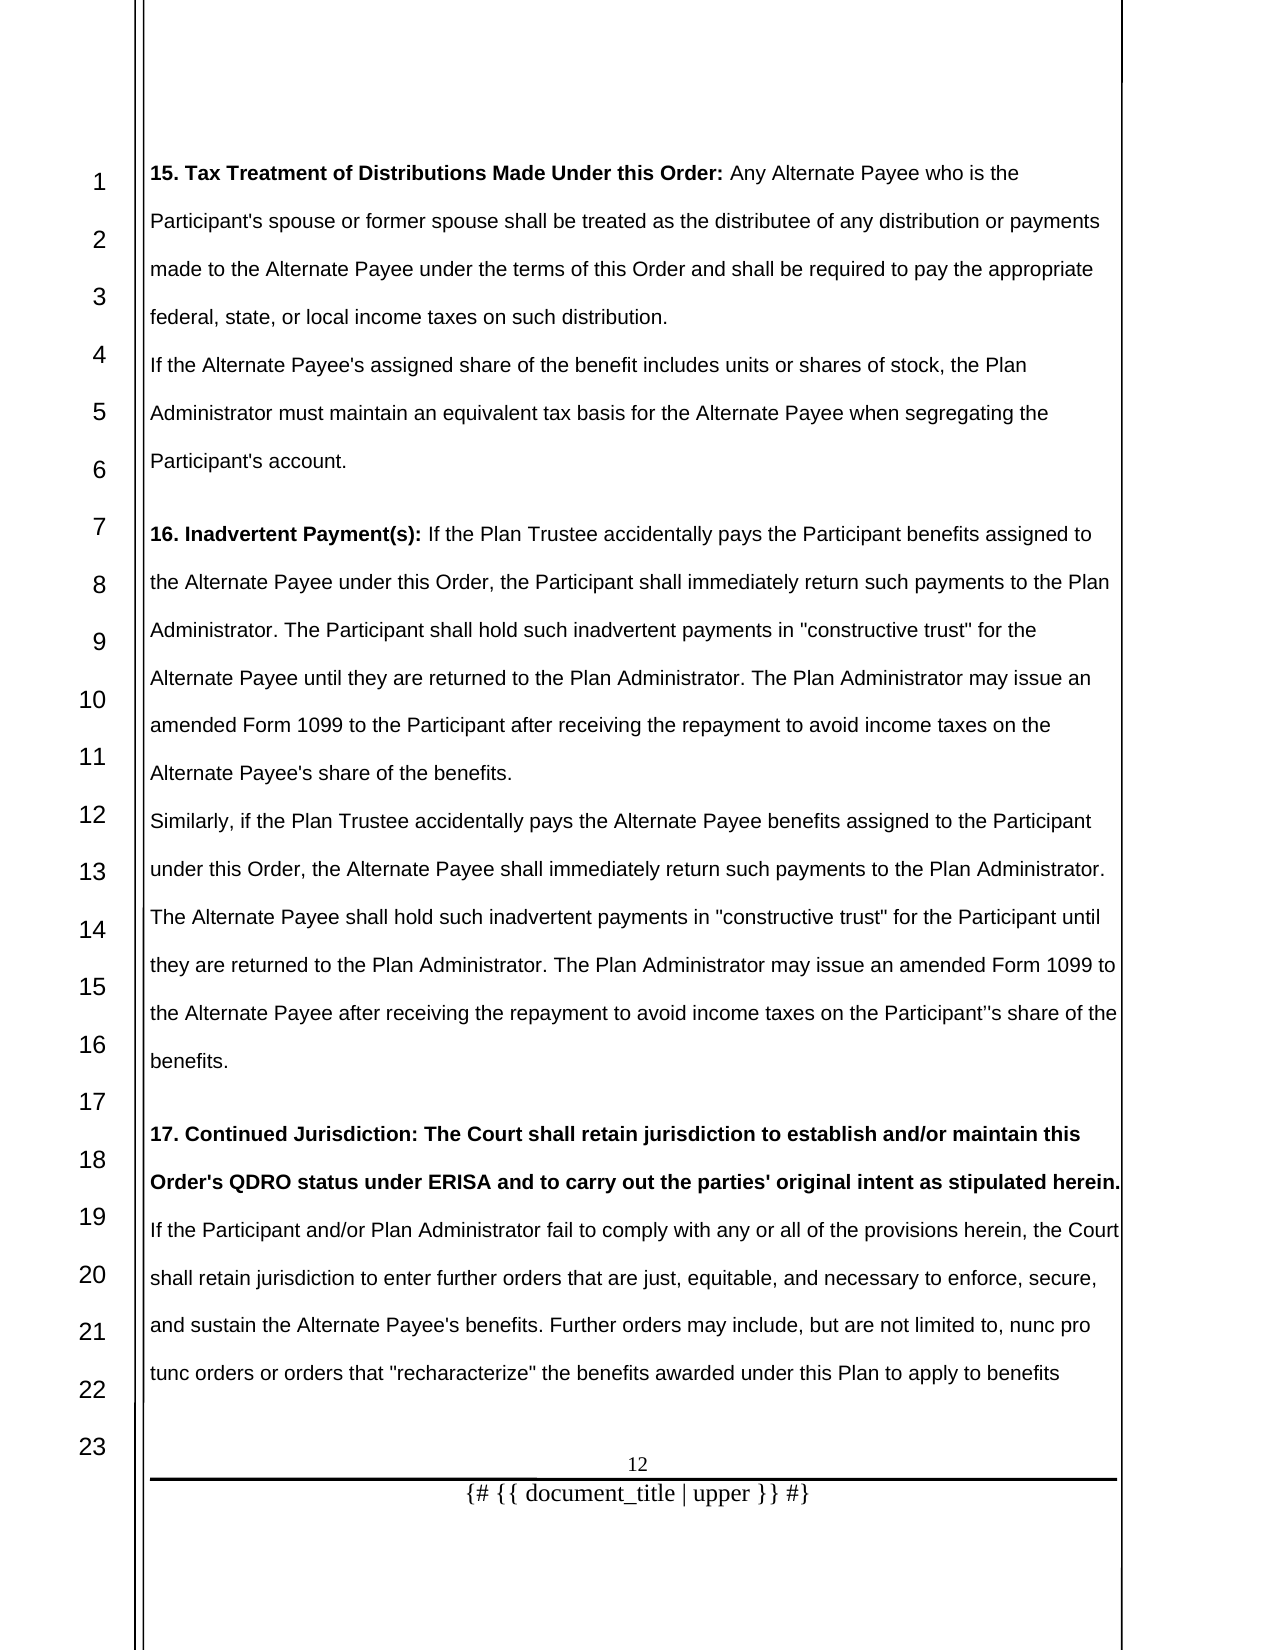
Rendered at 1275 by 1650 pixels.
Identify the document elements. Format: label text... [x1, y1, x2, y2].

text If the Alternate Payee's assigned share of the benefit includes units or shares of stock, the Plan Administrator must maintain an equivalent tax basis for the Alternate Payee when segregating the Participant's account. [150, 353, 1125, 473]
text 15. Tax Treatment of Distributions Made Under this Order: Any Alternate Payee who is the Participant's spouse or former spouse shall be treated as the distributee of any distribution or payments made to the Alternate Payee under the terms of this Order and shall be required to pay the appropriate federal, state, or local income taxes on such distribution. [150, 161, 1125, 329]
text 16. Inadvertent Payment(s): If the Plan Trustee accidentally pays the Participant benefits assigned to the Alternate Payee under this Order, the Participant shall immediately return such payments to the Plan Administrator. The Participant shall hold such inadvertent payments in "constructive trust" for the Alternate Payee until they are returned to the Plan Administrator. The Plan Administrator may issue an amended Form 1099 to the Participant after receiving the repayment to avoid income taxes on the Alternate Payee's share of the benefits. Similarly, if the Plan Trustee accidentally pays the Alternate Payee benefits assigned to the Participant under this Order, the Alternate Payee shall immediately return such payments to the Plan Administrator. The Alternate Payee shall hold such inadvertent payments in "constructive trust" for the Participant until they are returned to the Plan Administrator. The Plan Administrator may issue an amended Form 1099 to the Alternate Payee after receiving the repayment to avoid income taxes on the Participant’'s share of the benefits. [150, 522, 1125, 1073]
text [150, 1122, 1125, 1385]
